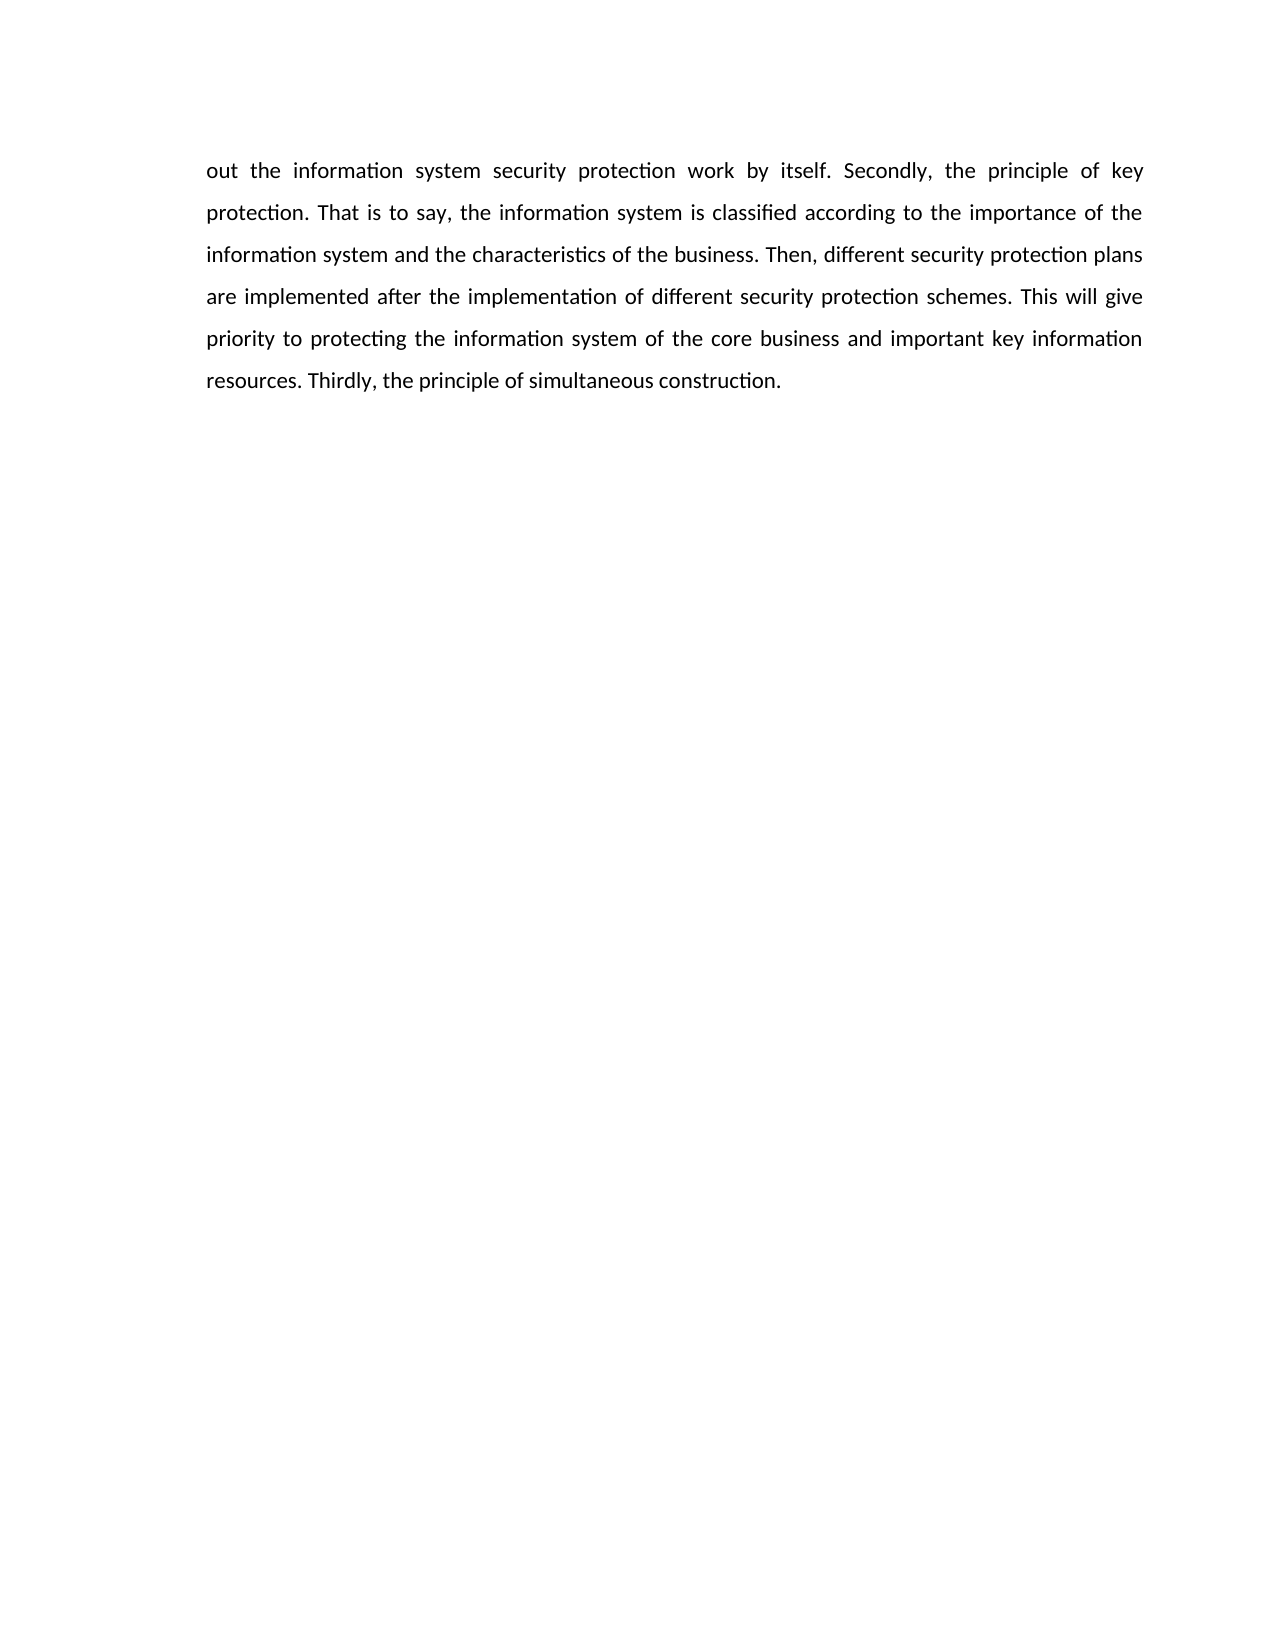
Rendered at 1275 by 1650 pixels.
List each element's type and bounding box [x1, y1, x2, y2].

text [206, 156, 1145, 394]
